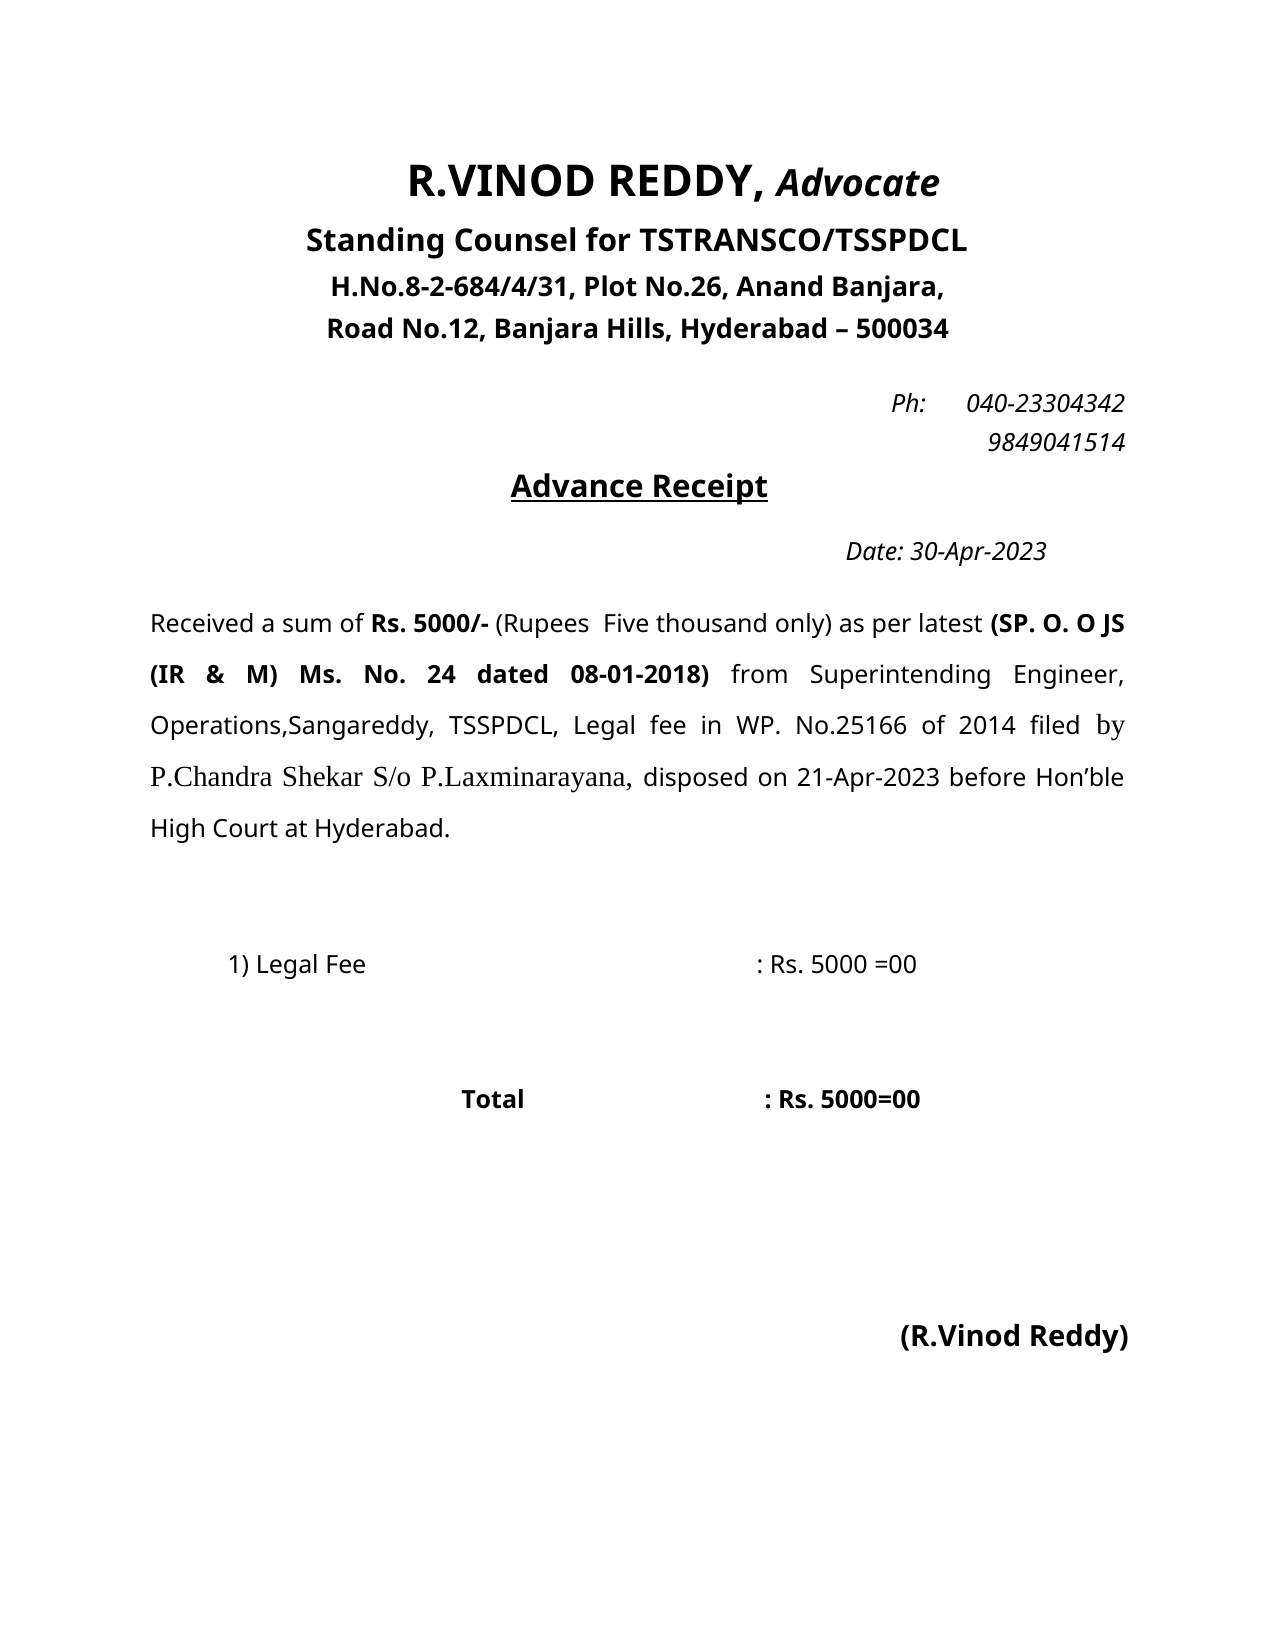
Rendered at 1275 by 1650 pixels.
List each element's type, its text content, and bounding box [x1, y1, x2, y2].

text Advance Receipt [150, 463, 1128, 506]
text 1) Legal Fee : Rs. 5000 =00 [227, 946, 1010, 980]
text H.No.8-2-684/4/31, Plot No.26, Anand Banjara, [150, 267, 1125, 304]
text R.VINOD REDDY, Advocate [227, 150, 1047, 209]
text Total : Rs. 5000=00 [227, 1082, 1010, 1116]
text (R.Vinod Reddy) [677, 1316, 1128, 1355]
text 9849041514 [150, 424, 1125, 458]
text Road No.12, Banjara Hills, Hyderabad – 500034 [150, 310, 1125, 347]
text Received a sum of Rs. 5000/- (Rupees Five thousand only) as per latest (SP. O. O JS (IR & M) Ms. No. 24 dated 08-01-2018) from Superintending Engineer, Operations,Sangareddy, TSSPDCL, Legal fee in WP. No.25166 of 2014 filed by P.Chandra Shekar S/o P.Laxminarayana, disposed on 21-Apr-2023 before Hon’ble High Court at Hyderabad. [150, 605, 1125, 844]
text Date: 30-Apr-2023 [227, 533, 1047, 567]
text Ph: 040-23304342 [150, 385, 1125, 419]
text Standing Counsel for TSTRANSCO/TSSPDCL [227, 218, 1047, 261]
